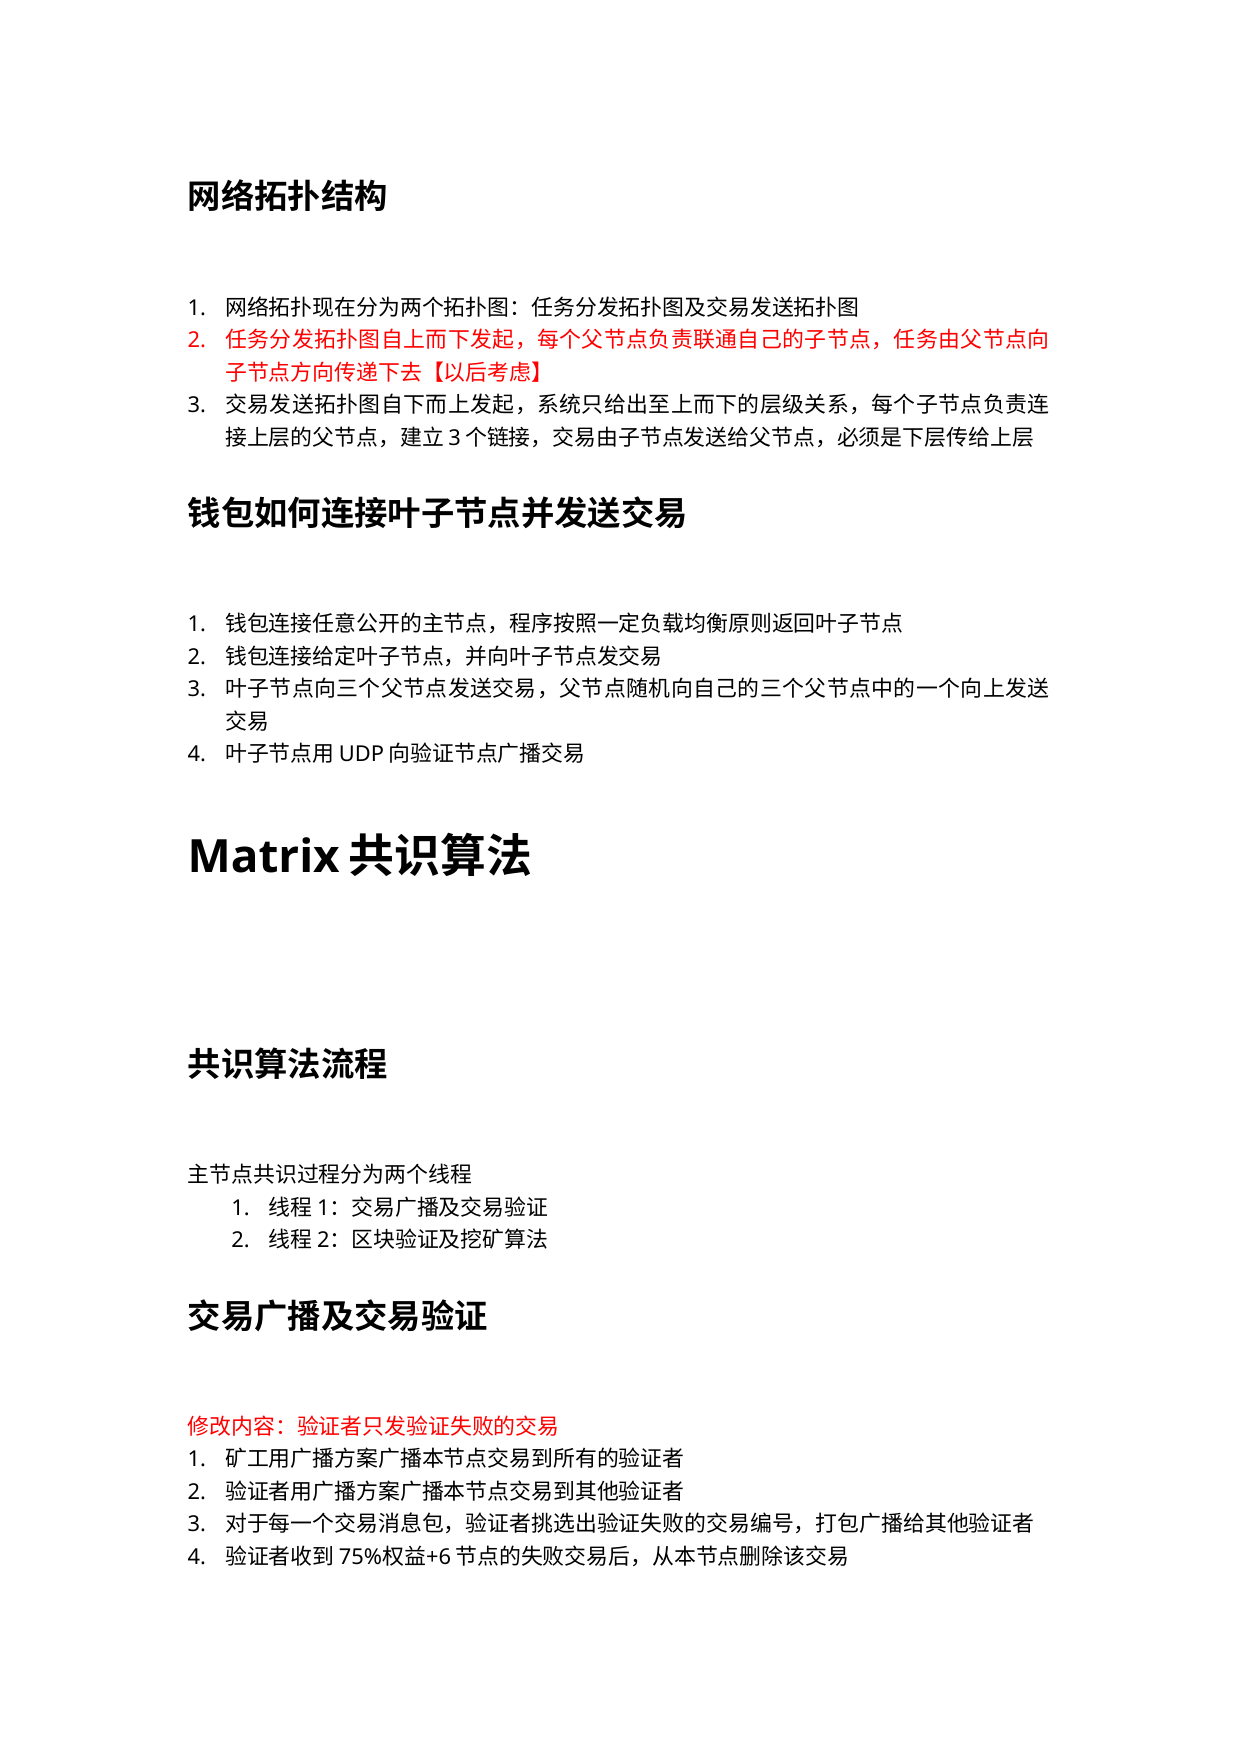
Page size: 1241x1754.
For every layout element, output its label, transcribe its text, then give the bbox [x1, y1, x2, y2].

list 验证者收到75%权益+6节点的失败交易后，从本节点删除该交易 [187, 1538, 1053, 1571]
list 线程1：交易广播及交易验证 [231, 1189, 1053, 1222]
subtitle 共识算法流程 [187, 1029, 1053, 1094]
list 叶子节点用UDP向验证节点广播交易 [187, 736, 1053, 768]
list 叶子节点向三个父节点发送交易，父节点随机向自己的三个父节点中的一个向上发送交易 [187, 671, 1053, 736]
list 矿工用广播方案广播本节点交易到所有的验证者 [187, 1441, 1053, 1473]
text 主节点共识过程分为两个线程 [187, 1157, 1053, 1189]
list 验证者用广播方案广播本节点交易到其他验证者 [187, 1473, 1053, 1506]
subtitle Matrix共识算法 [187, 804, 1053, 901]
list 钱包连接给定叶子节点，并向叶子节点发交易 [187, 638, 1053, 671]
list 线程2：区块验证及挖矿算法 [231, 1222, 1053, 1254]
list 对于每一个交易消息包，验证者挑选出验证失败的交易编号，打包广播给其他验证者 [187, 1506, 1053, 1538]
text 修改内容：验证者只发验证失败的交易 [187, 1408, 1053, 1441]
list 任务分发拓扑图自上而下发起，每个父节点负责联通自己的子节点，任务由父节点向子节点方向传递下去【以后考虑】 [187, 322, 1053, 387]
subtitle 网络拓扑结构 [187, 162, 1053, 227]
subtitle 交易广播及交易验证 [187, 1281, 1053, 1346]
list 钱包连接任意公开的主节点，程序按照一定负载均衡原则返回叶子节点 [187, 606, 1053, 638]
list 交易发送拓扑图自下而上发起，系统只给出至上而下的层级关系，每个子节点负责连接上层的父节点，建立3个链接，交易由子节点发送给父节点，必须是下层传给上层 [187, 387, 1053, 452]
list 网络拓扑现在分为两个拓扑图：任务分发拓扑图及交易发送拓扑图 [187, 289, 1053, 322]
subtitle 钱包如何连接叶子节点并发送交易 [187, 479, 1053, 544]
